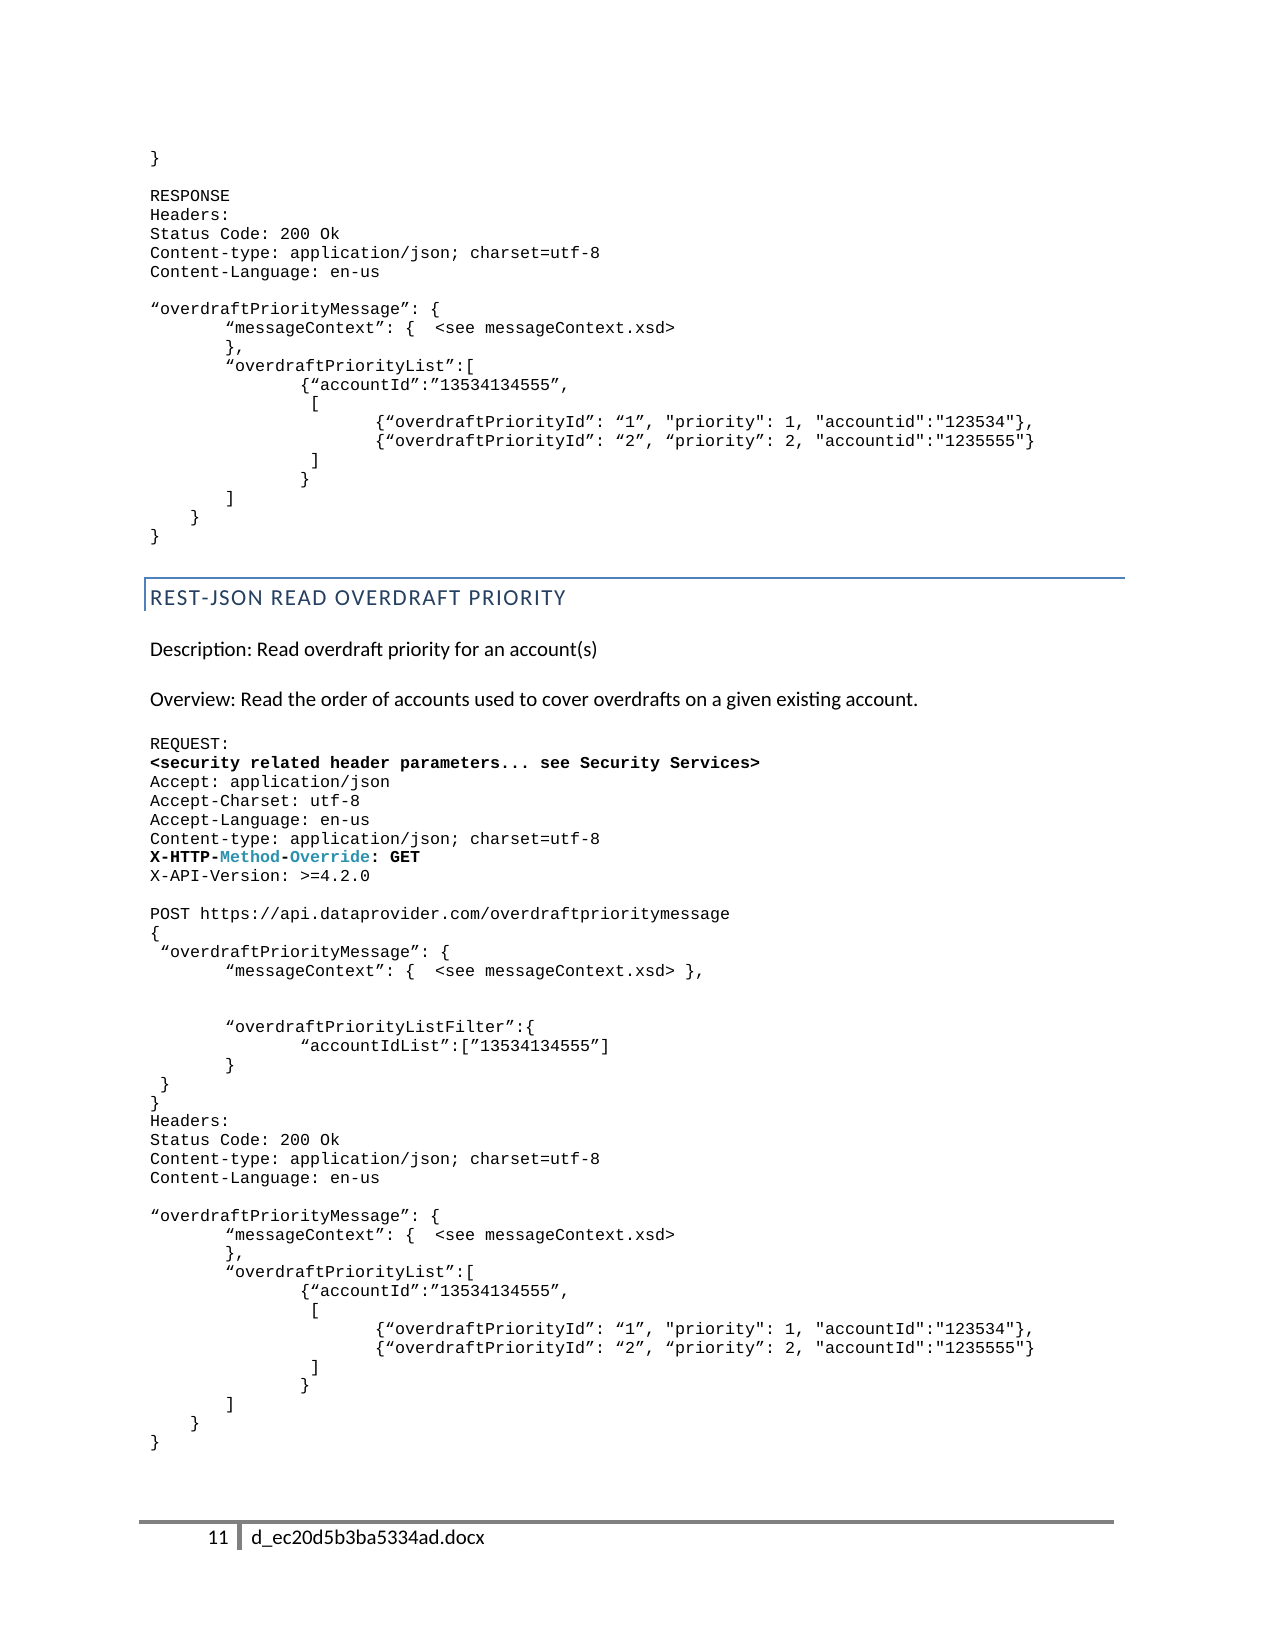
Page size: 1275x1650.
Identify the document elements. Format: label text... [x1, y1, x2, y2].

text “overdraftPriorityMessage”: { [150, 943, 1125, 962]
text Description: Read overdraft priority for an account(s) [150, 636, 1125, 661]
text Content-Language: en-us [150, 263, 1125, 282]
text } [150, 1377, 1125, 1396]
text {“overdraftPriorityId”: “2”, “priority”: 2, "accountId":"1235555"} [150, 1339, 1125, 1358]
text Overview: Read the order of accounts used to cover overdrafts on a given existing account. [150, 686, 1125, 711]
text “messageContext”: { <see messageContext.xsd> }, [150, 962, 1125, 981]
text <security related header parameters... see Security Services> [150, 755, 1125, 774]
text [150, 320, 1125, 338]
text {“overdraftPriorityId”: “2”, “priority”: 2, "accountid":"1235555"} [150, 433, 1125, 452]
text “overdraftPriorityList”:[ [150, 1264, 1125, 1283]
text ] [150, 489, 1125, 508]
text } [150, 527, 1125, 546]
subtitle REST-JSON READ Overdraft priority [146, 579, 1125, 611]
text ] [150, 452, 1125, 471]
text “overdraftPriorityMessage”: { [150, 301, 1125, 320]
text Status Code: 200 Ok [150, 1132, 1125, 1151]
text Accept-Charset: utf-8 [150, 792, 1125, 811]
text Accept: application/json [150, 774, 1125, 792]
text [ [150, 1302, 1125, 1320]
text ] [150, 1396, 1125, 1415]
text } [150, 1415, 1125, 1433]
text “overdraftPriorityListFilter”:{ [150, 1019, 1125, 1038]
text } [150, 150, 1125, 169]
text Content-type: application/json; charset=utf-8 [150, 244, 1125, 263]
text { [150, 924, 1125, 943]
text “accountIdList”:[”13534134555”] [150, 1038, 1125, 1056]
text Content-type: application/json; charset=utf-8 [150, 830, 1125, 849]
text } [150, 1094, 1125, 1113]
text Accept-Language: en-us [150, 811, 1125, 830]
text {“accountId”:”13534134555”, [150, 376, 1125, 395]
text “messageContext”: { <see messageContext.xsd> [150, 1226, 1125, 1245]
text Status Code: 200 Ok [150, 225, 1125, 244]
text } [150, 1433, 1125, 1452]
text {“overdraftPriorityId”: “1”, "priority": 1, "accountId":"123534"}, [150, 1320, 1125, 1339]
text } [150, 1056, 1125, 1075]
text Content-Language: en-us [150, 1169, 1125, 1188]
text POST https://api.dataprovider.com/overdraftprioritymessage [150, 906, 1125, 924]
text “overdraftPriorityList”:[ [150, 357, 1125, 376]
text X-HTTP-Method-Override: GET [150, 849, 1125, 868]
text }, [150, 338, 1125, 357]
text {“accountId”:”13534134555”, [150, 1283, 1125, 1302]
text Headers: [150, 1113, 1125, 1132]
text Content-type: application/json; charset=utf-8 [150, 1151, 1125, 1169]
text {“overdraftPriorityId”: “1”, "priority": 1, "accountid":"123534"}, [150, 414, 1125, 433]
text } [150, 471, 1125, 489]
text Headers: [150, 207, 1125, 225]
text } [150, 508, 1125, 527]
text } [150, 1075, 1125, 1094]
text “overdraftPriorityMessage”: { [150, 1207, 1125, 1226]
text }, [150, 1245, 1125, 1264]
text X-API-Version: >=4.2.0 [150, 868, 1125, 887]
text ] [150, 1358, 1125, 1377]
text RESPONSE [150, 188, 1125, 207]
text [ [150, 395, 1125, 414]
text REQUEST: [150, 736, 1125, 755]
